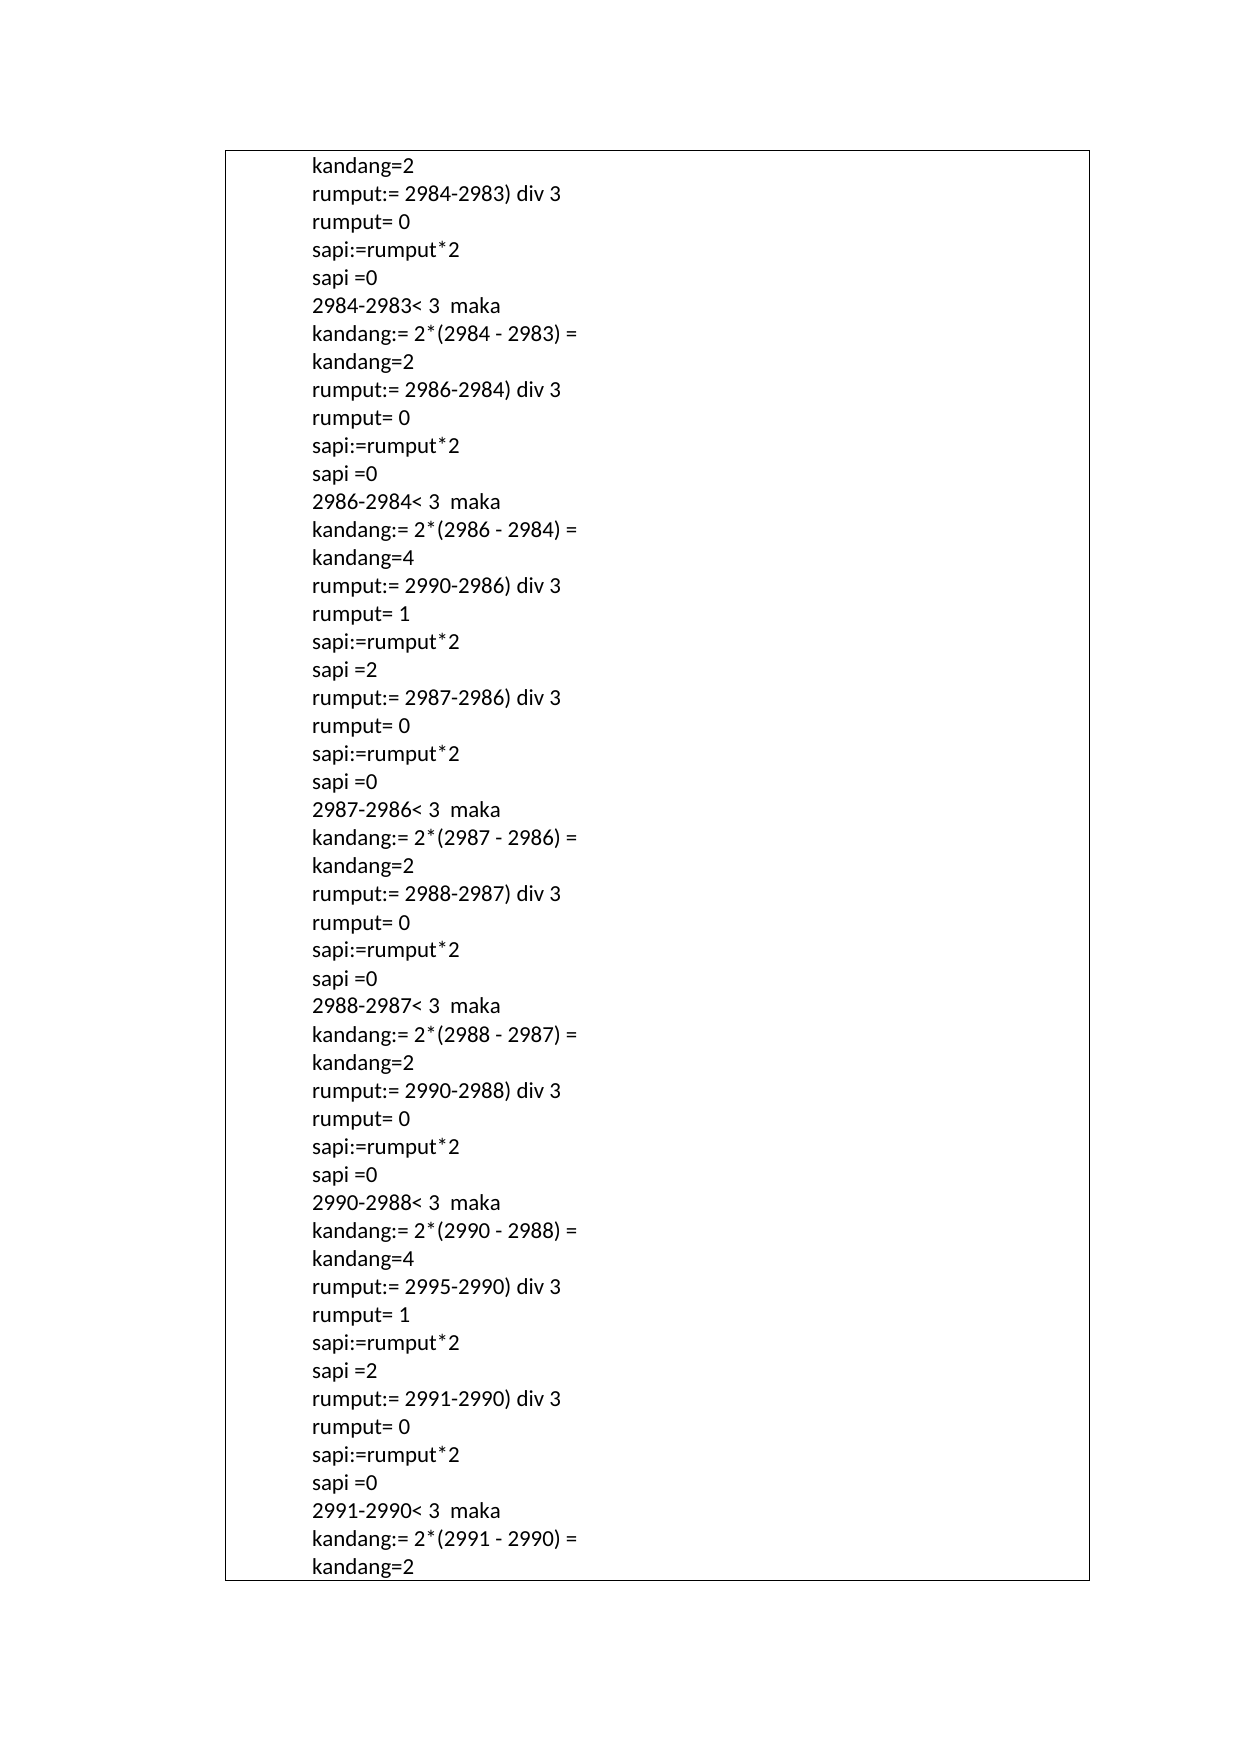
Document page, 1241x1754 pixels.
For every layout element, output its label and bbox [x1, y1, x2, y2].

table_cell [226, 151, 1089, 1580]
